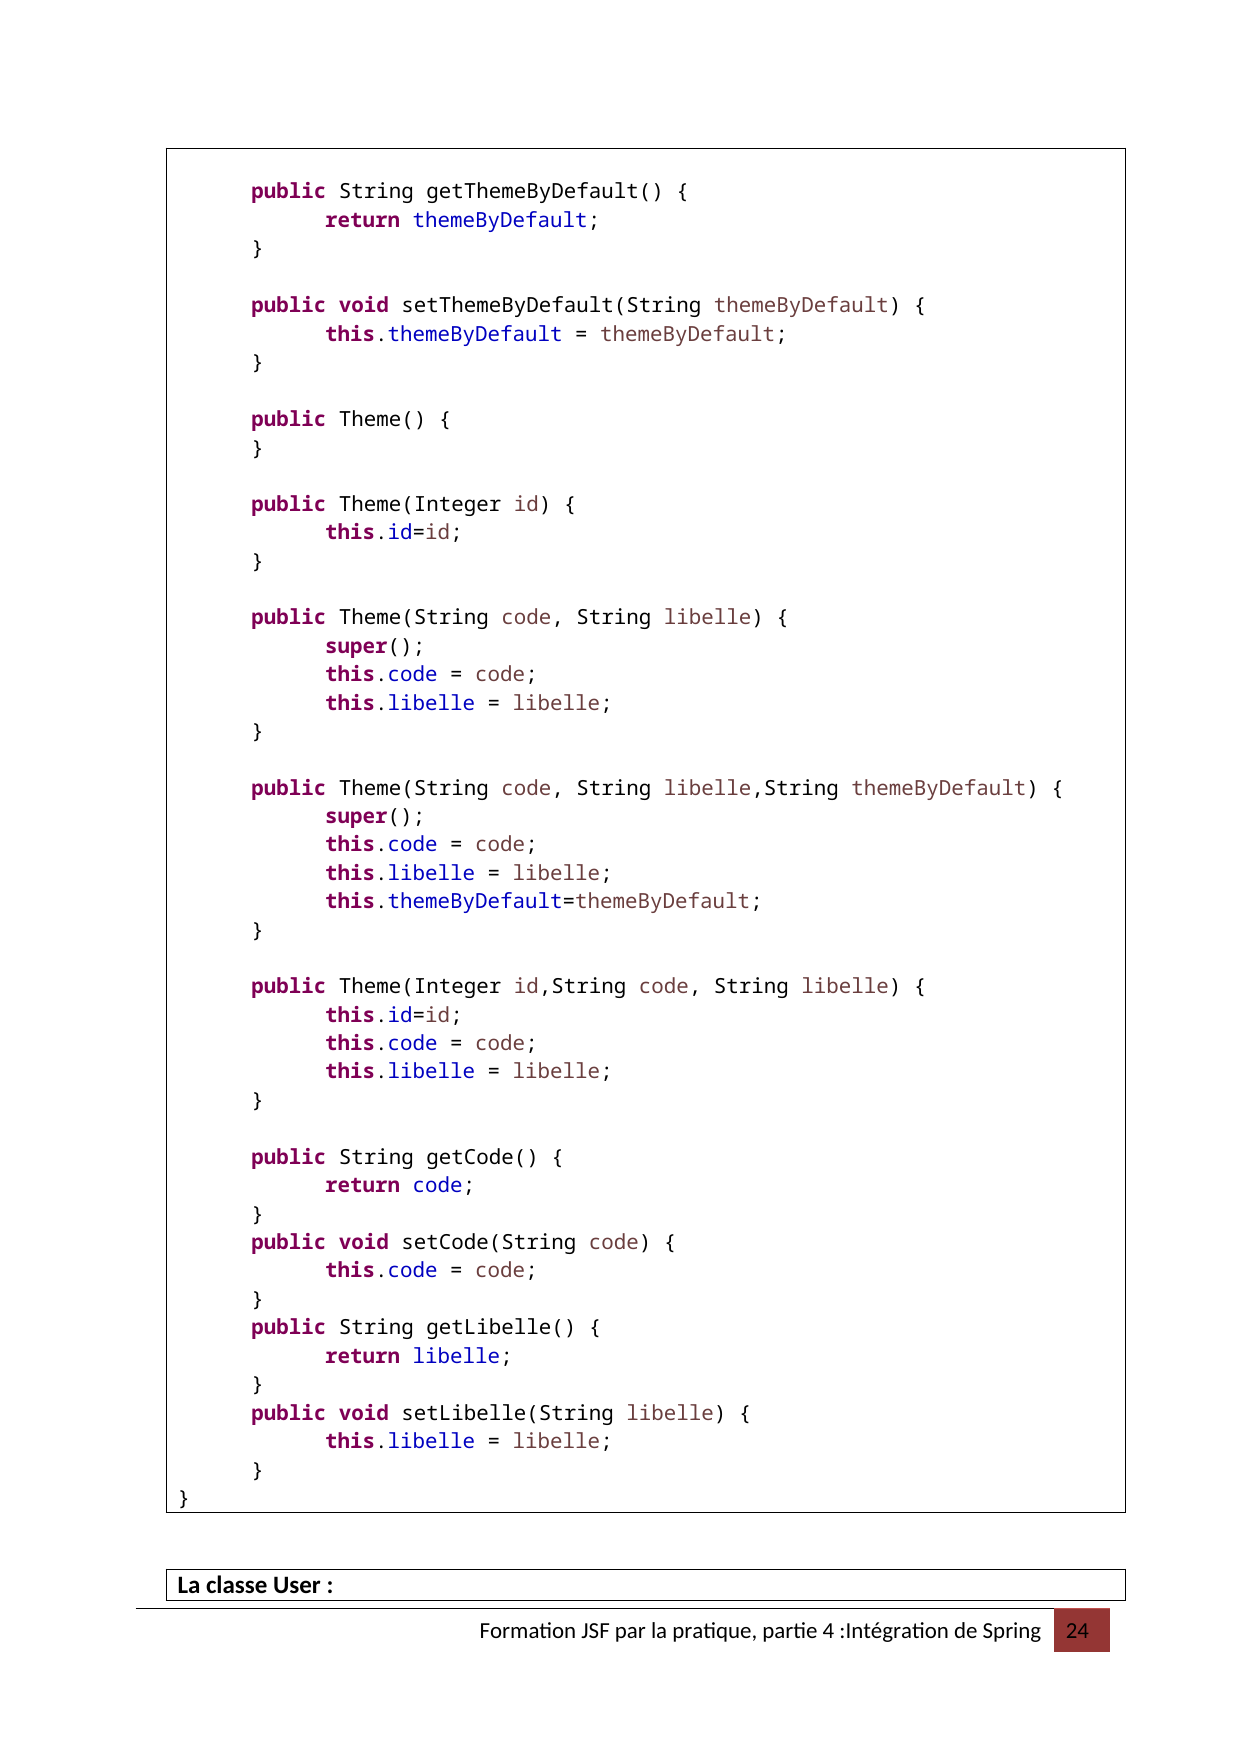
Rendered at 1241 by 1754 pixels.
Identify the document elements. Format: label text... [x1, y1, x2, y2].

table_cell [167, 149, 1125, 1512]
table_header La classe User : [167, 1570, 1125, 1600]
